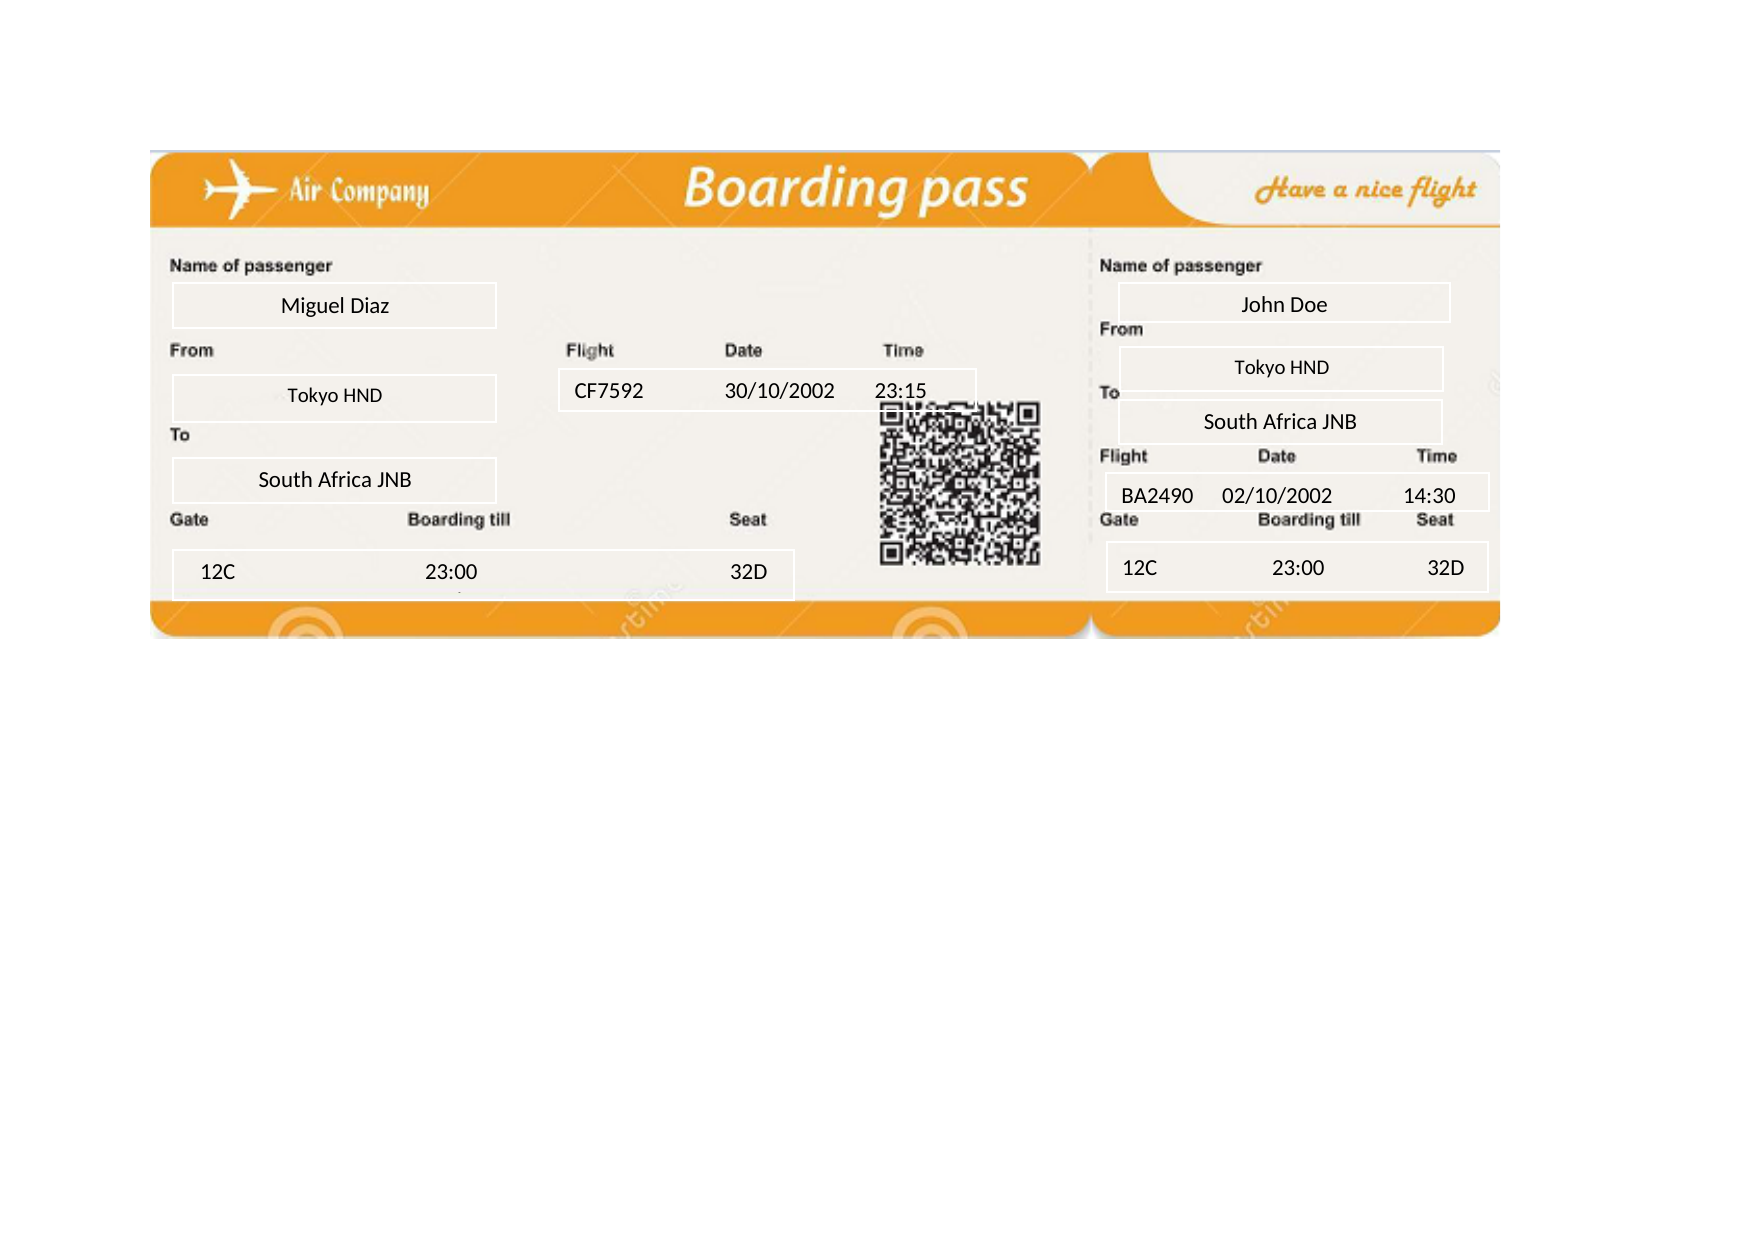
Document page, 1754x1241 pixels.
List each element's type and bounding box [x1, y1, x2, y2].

picture [150, 150, 1500, 639]
